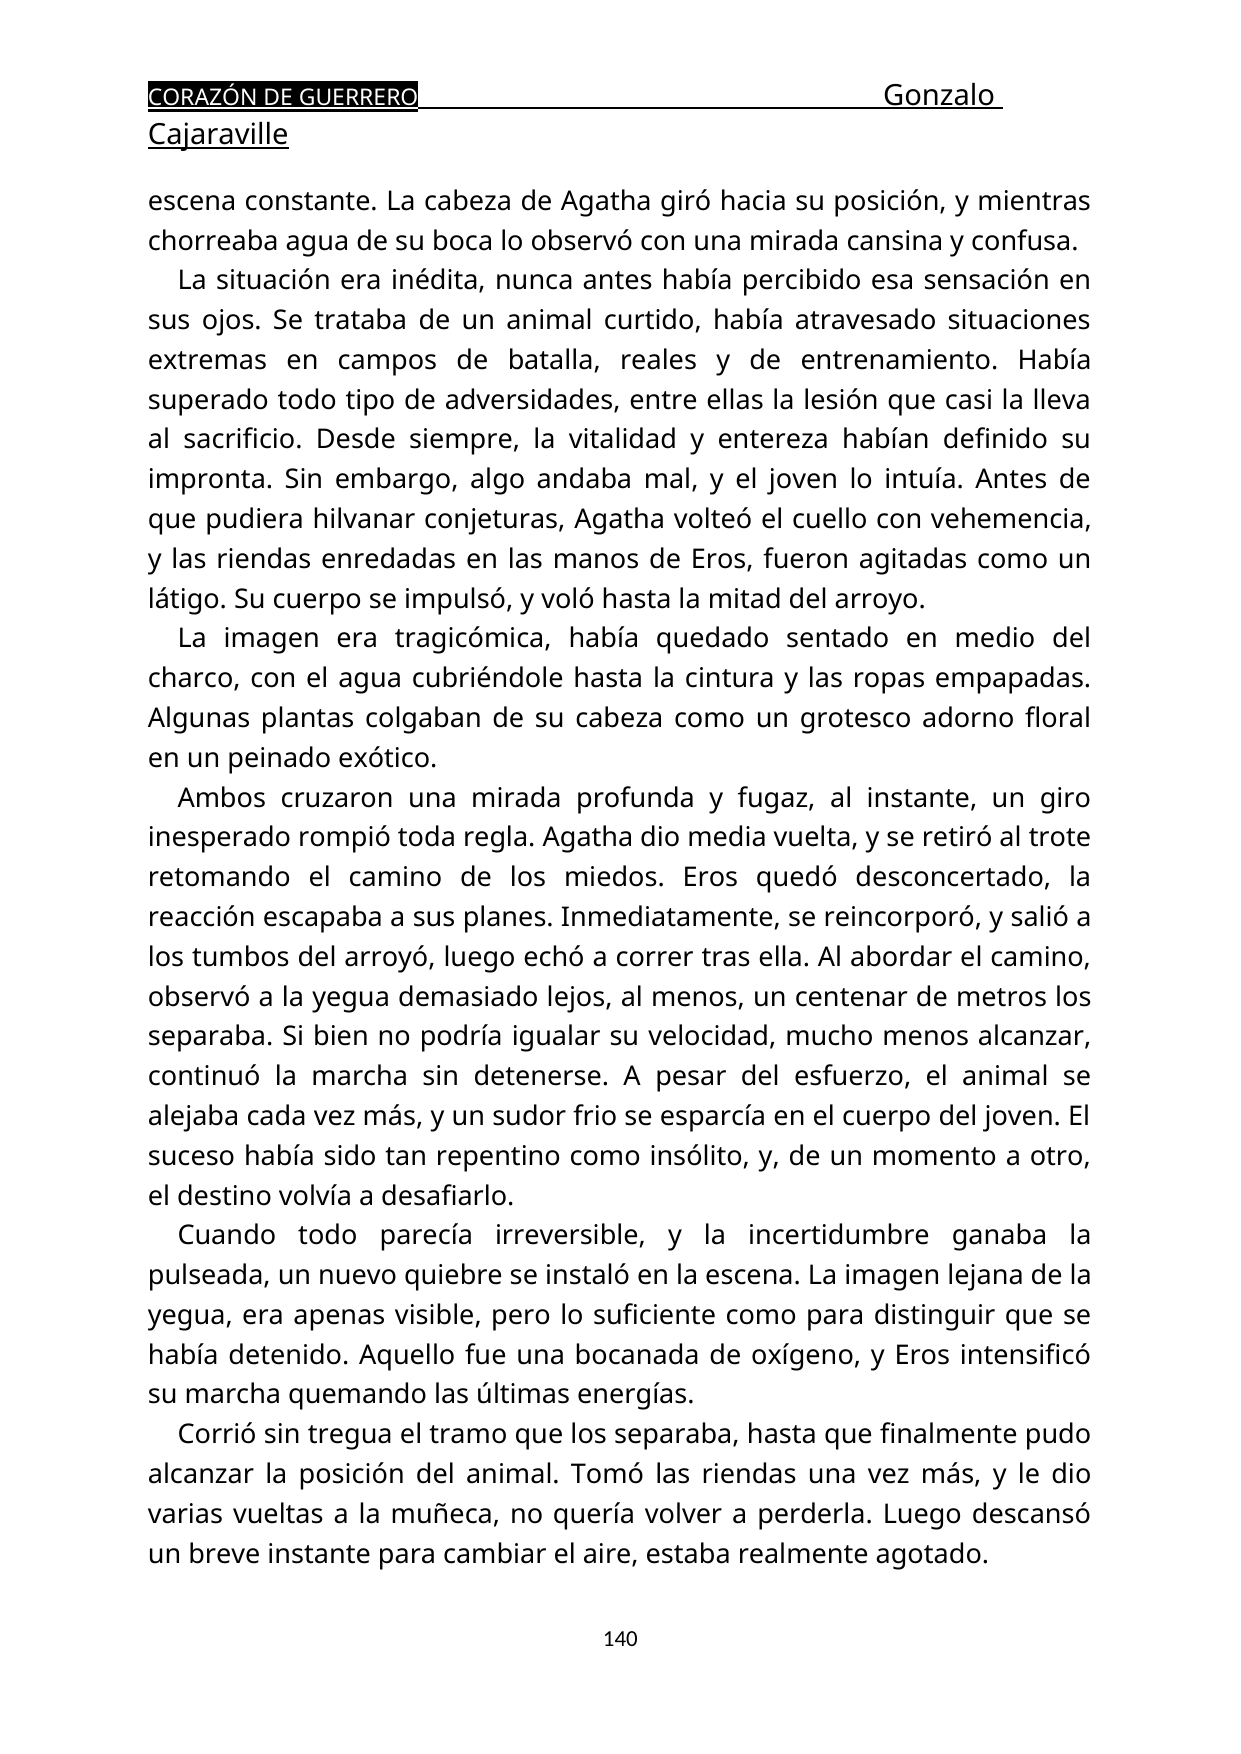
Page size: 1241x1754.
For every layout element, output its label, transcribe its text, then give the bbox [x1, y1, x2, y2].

text Cuando todo parecía irreversible, y la incertidumbre ganaba la pulseada, un nuevo quiebre se instaló en la escena. La imagen lejana de la yegua, era apenas visible, pero lo suficiente como para distinguir que se había detenido. Aquello fue una bocanada de oxígeno, y Eros intensificó su marcha quemando las últimas energías. [148, 1216, 1092, 1412]
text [148, 181, 1092, 258]
text La imagen era tragicómica, había quedado sentado en medio del charco, con el agua cubriéndole hasta la cintura y las ropas empapadas. Algunas plantas colgaban de su cabeza como un grotesco adorno floral en un peinado exótico. [148, 619, 1092, 775]
text La situación era inédita, nunca antes había percibido esa sensación en sus ojos. Se trataba de un animal curtido, había atravesado situaciones extremas en campos de batalla, reales y de entrenamiento. Había superado todo tipo de adversidades, entre ellas la lesión que casi la lleva al sacrificio. Desde siempre, la vitalidad y entereza habían definido su impronta. Sin embargo, algo andaba mal, y el joven lo intuía. Antes de que pudiera hilvanar conjeturas, Agatha volteó el cuello con vehemencia, y las riendas enredadas en las manos de Eros, fueron agitadas como un látigo. Su cuerpo se impulsó, y voló hasta la mitad del arroyo. [148, 261, 1092, 616]
text Ambos cruzaron una mirada profunda y fugaz, al instante, un giro inesperado rompió toda regla. Agatha dio media vuelta, y se retiró al trote retomando el camino de los miedos. Eros quedó desconcertado, la reacción escapaba a sus planes. Inmediatamente, se reincorporó, y salió a los tumbos del arroyó, luego echó a correr tras ella. Al abordar el camino, observó a la yegua demasiado lejos, al menos, un centenar de metros los separaba. Si bien no podría igualar su velocidad, mucho menos alcanzar, continuó la marcha sin detenerse. A pesar del esfuerzo, el animal se alejaba cada vez más, y un sudor frio se esparcía en el cuerpo del joven. El suceso había sido tan repentino como insólito, y, de un momento a otro, el destino volvía a desafiarlo. [148, 778, 1092, 1213]
text Corrió sin tregua el tramo que los separaba, hasta que finalmente pudo alcanzar la posición del animal. Tomó las riendas una vez más, y le dio varias vueltas a la muñeca, no quería volver a perderla. Luego descansó un breve instante para cambiar el aire, estaba realmente agotado. [148, 1415, 1092, 1571]
